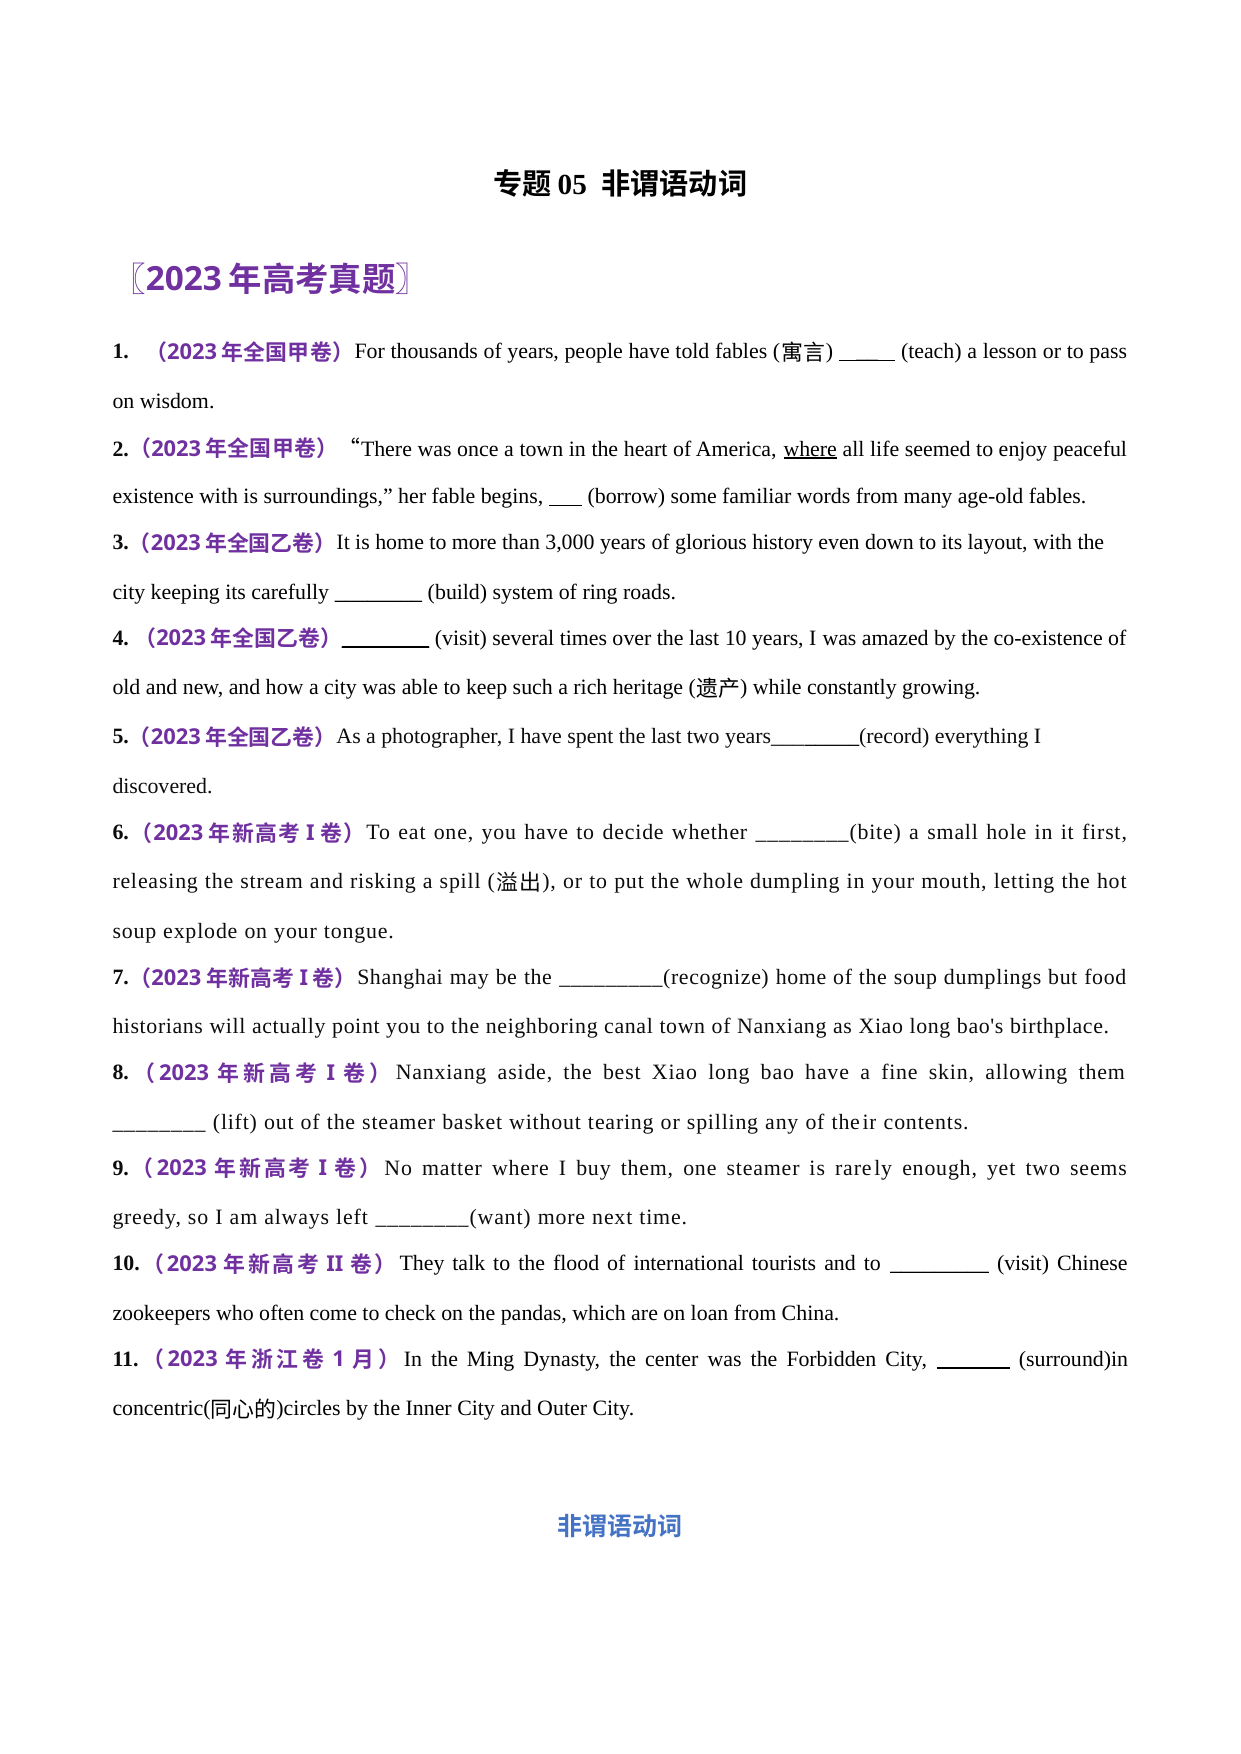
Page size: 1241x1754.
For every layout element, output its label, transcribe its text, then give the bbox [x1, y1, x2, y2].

text 〖2023年高考真题〗 [112, 244, 1128, 310]
text 6.（2023年新高考I卷）To eat one, you have to decide whether ________(bite) a small hole in it first, releasing the stream and risking a spill (溢出), or to put the whole dumpling in your mouth, letting the hot soup explode on your tongue. [112, 815, 1128, 869]
list 2.（2023年全国甲卷）“There was once a town in the heart of America, where all life seemed to enjoy peaceful existence with is surroundings,” her fable begins, (borrow) some familiar words from many age-old fables. [112, 430, 1128, 513]
text 6.（2023年新高考I卷）To eat one, you have to decide whether ________(bite) a small hole in it first, releasing the stream and risking a spill (溢出), or to put the whole dumpling in your mouth, letting the hot soup explode on your tongue. [112, 894, 1128, 947]
text 专题05 非谓语动词 [112, 148, 1128, 214]
list 8.（2023年新高考I卷）Nanxiang aside, the best Xiao long bao have a fine skin, allowing them ________ (lift) out of the steamer basket without tearing or spilling any of their contents. [112, 1055, 1128, 1138]
list 4. （2023年全国乙卷）________ (visit) several times over the last 10 years, I was amazed by the co-existence of old and new, and how a city was able to keep such a rich heritage (遗产) while constantly growing. [112, 621, 1128, 703]
text 10.（2023年新高考II卷）They talk to the flood of international tourists and to _________ (visit) Chinese zookeepers who often come to check on the pandas, which are on loan from China. [112, 1246, 1128, 1329]
text 3.（2023年全国乙卷）It is home to more than 3,000 years of glorious history even down to its layout, with the city keeping its carefully ________ (build) system of ring roads. [112, 525, 1128, 608]
text 7.（2023年新高考I卷）Shanghai may be the _________(recognize) home of the soup dumplings but food historians will actually point you to the neighboring canal town of Nanxiang as Xiao long bao's birthplace. [112, 960, 1128, 1043]
text 9.（2023年新高考I卷）No matter where I buy them, one steamer is rarely enough, yet two seems greedy, so I am always left ________(want) more next time. [112, 1151, 1128, 1233]
text 11.（2023年浙江卷1月）In the Ming Dynasty, the center was the Forbidden City, (surround)in concentric(同心的)circles by the Inner City and Outer City. [112, 1342, 1128, 1424]
text 非谓语动词 [112, 1491, 1128, 1557]
list （2023年全国甲卷）For thousands of years, people have told fables (寓言) __ (teach) a lesson or to pass on wisdom. [112, 334, 1128, 417]
list 5.（2023年全国乙卷）As a photographer, I have spent the last two years________(record) everything I discovered. [112, 719, 1128, 802]
